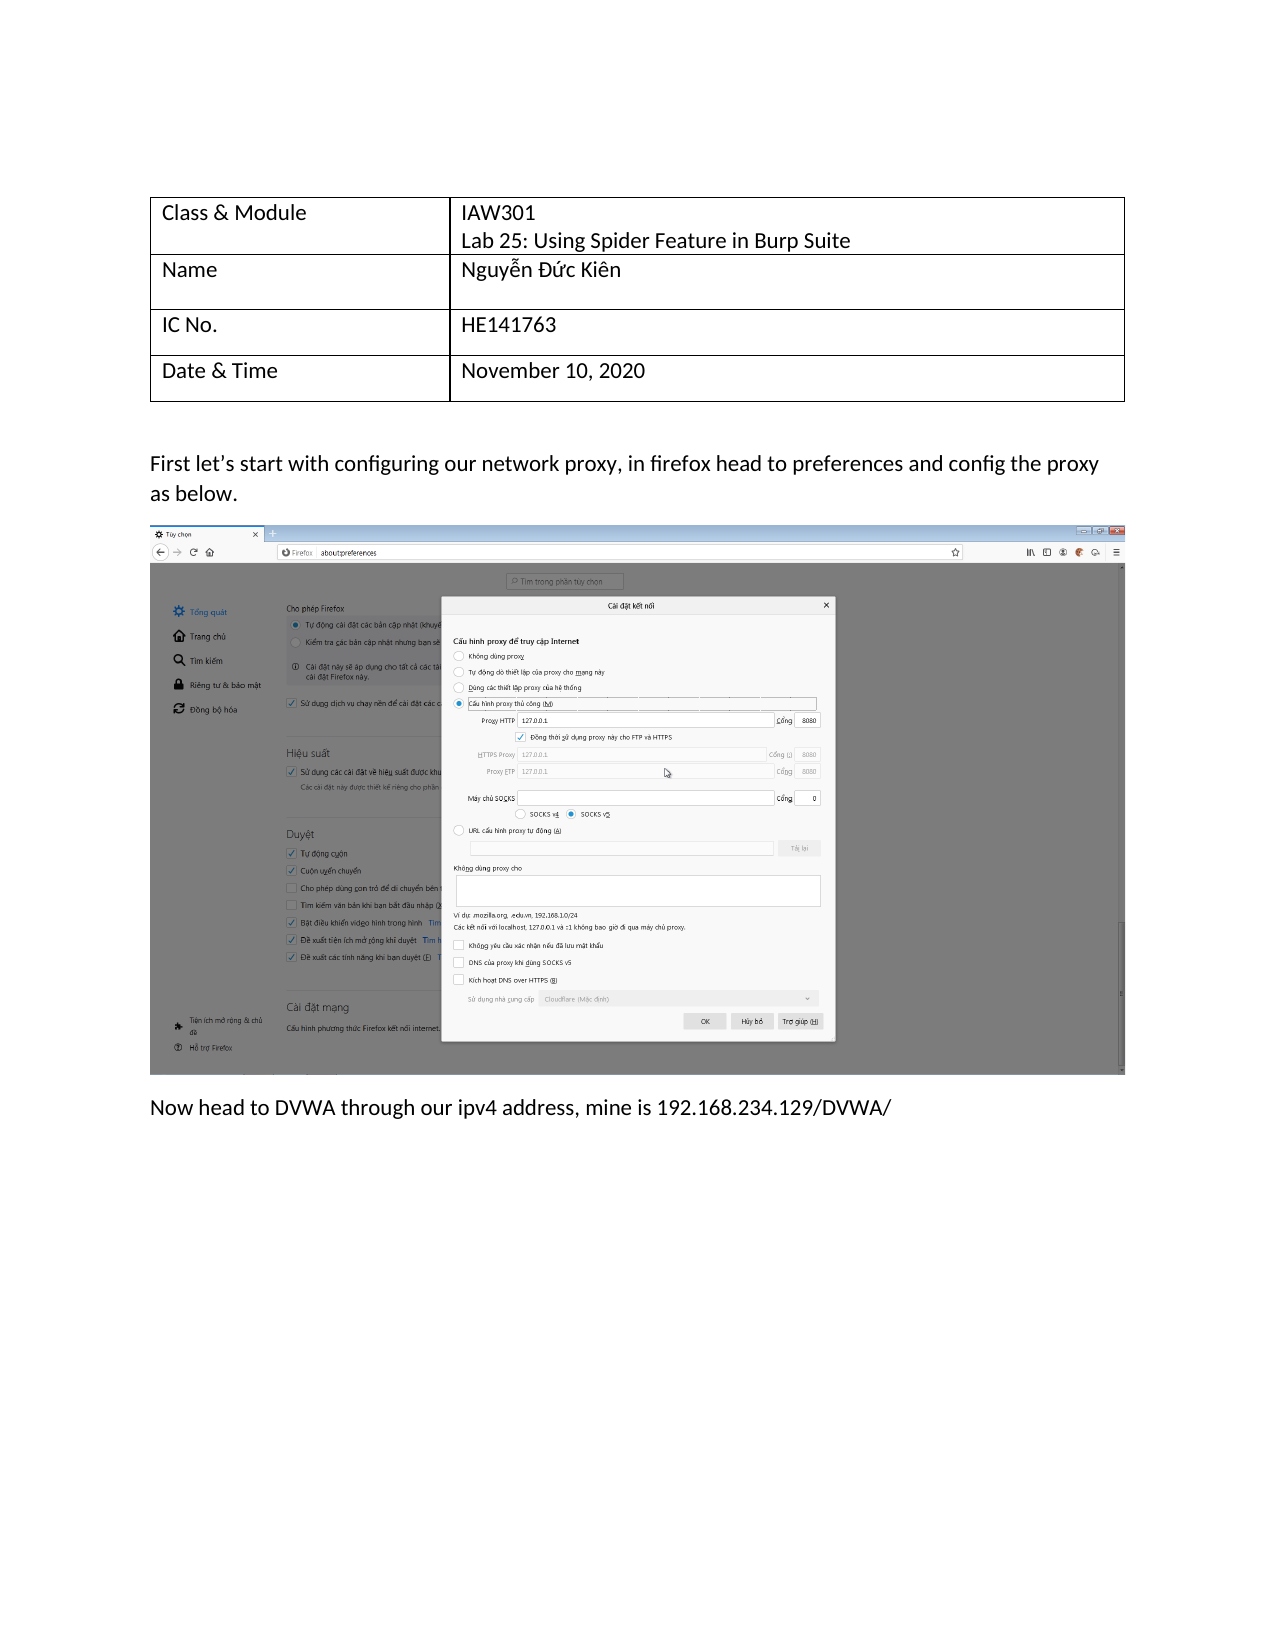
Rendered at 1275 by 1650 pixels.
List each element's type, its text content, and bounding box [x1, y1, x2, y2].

picture [150, 525, 1125, 1075]
table_header Class & Module [151, 198, 449, 254]
table_header IAW301 Lab 25: Using Spider Feature in Burp Suite [451, 198, 1124, 254]
table_cell HE141763 [451, 310, 1124, 355]
table_cell Nguyễn Đức Kiên [451, 255, 1124, 309]
table_cell IC No. [151, 310, 449, 355]
text Now head to DVWA through our ipv4 address, mine is 192.168.234.129/DVWA/ [150, 1093, 1125, 1121]
text First let’s start with configuring our network proxy, in firefox head to preferences and config the proxy as below. [150, 449, 1125, 507]
table_cell November 10, 2020 [451, 356, 1124, 401]
table_cell Date & Time [151, 356, 449, 401]
table_cell Name [151, 255, 449, 309]
